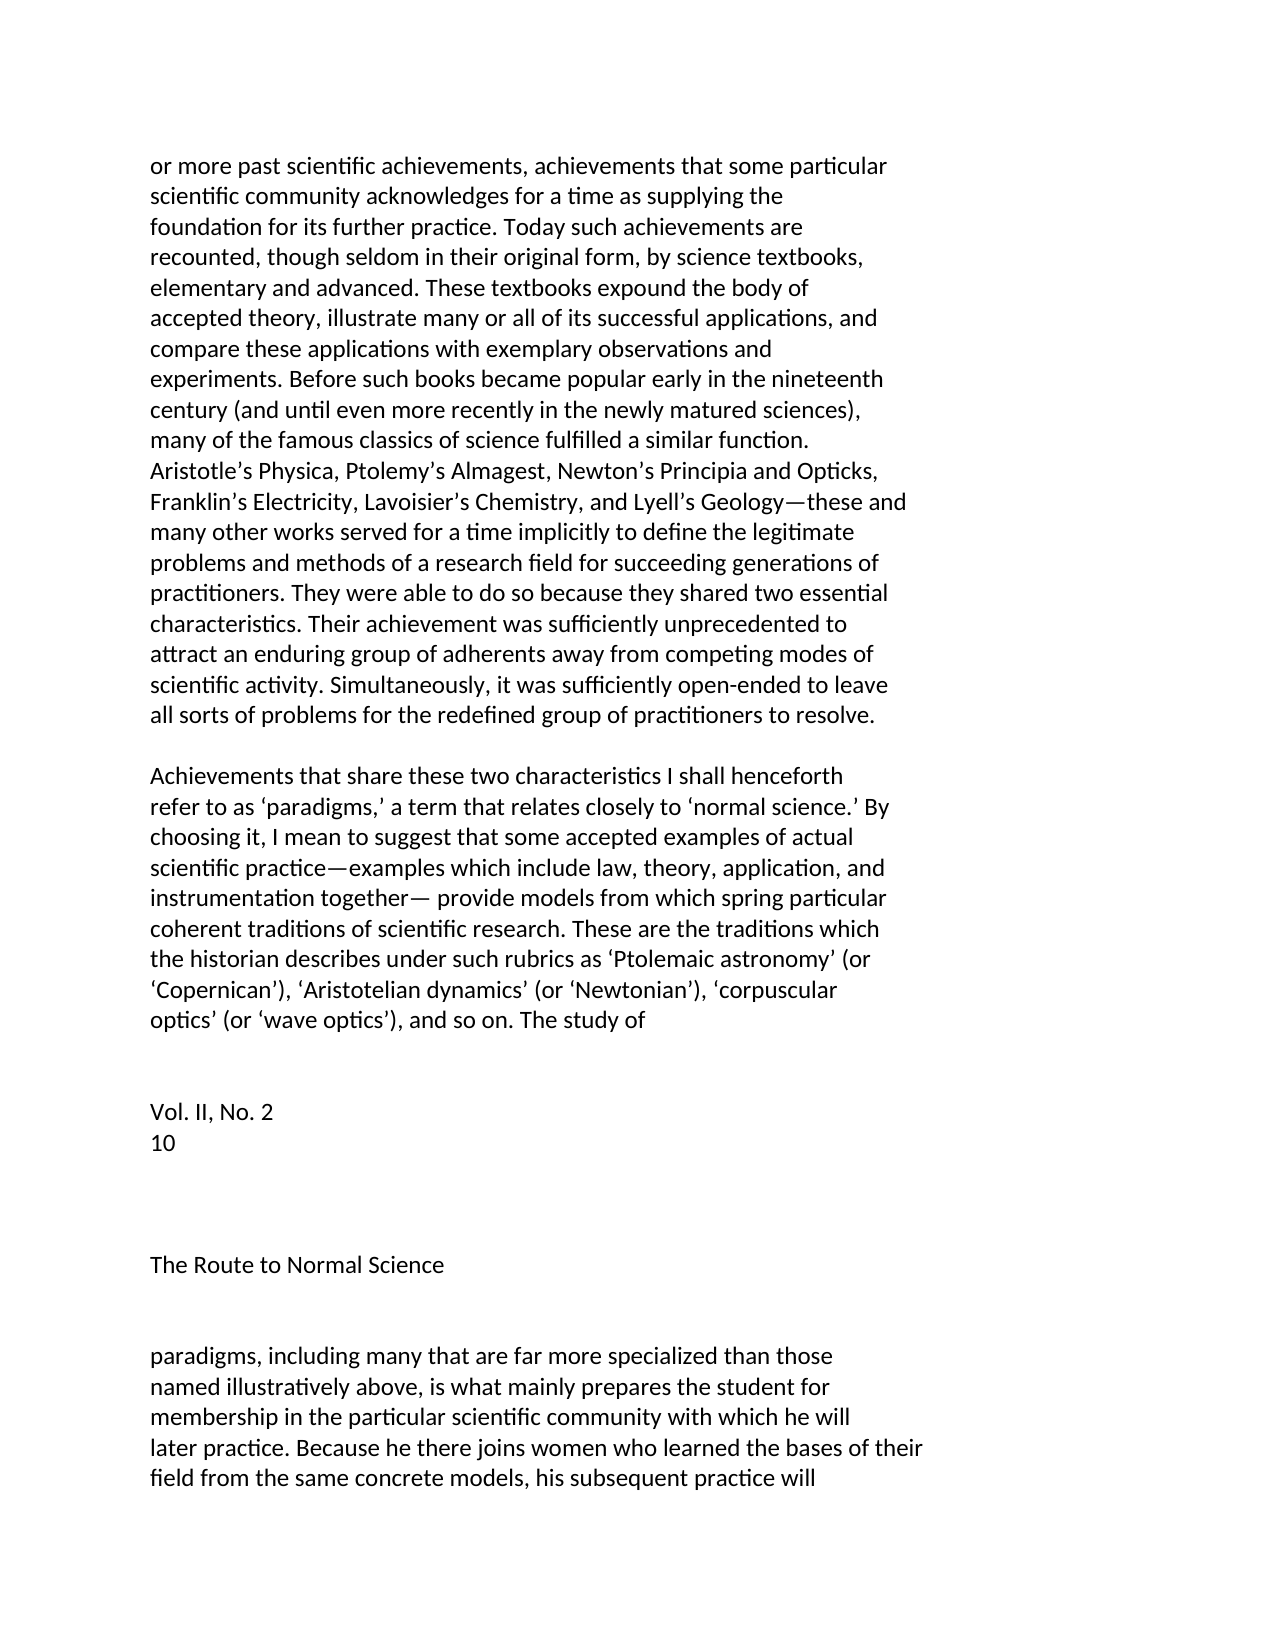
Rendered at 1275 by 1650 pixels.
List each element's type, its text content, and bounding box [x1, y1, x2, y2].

text Vol. II, No. 2 [150, 1096, 1125, 1127]
text the historian describes under such rubrics as ‘Ptolemaic astronomy’ (or [150, 943, 1125, 974]
text practitioners. They were able to do so because they shared two essential [150, 577, 1125, 608]
text scientific activity. Simultaneously, it was sufficiently open-ended to leave [150, 669, 1125, 699]
text refer to as ‘paradigms,’ a term that relates closely to ‘normal science.’ By [150, 791, 1125, 821]
text scientific practice—examples which include law, theory, application, and [150, 852, 1125, 882]
text many other works served for a time implicitly to define the legitimate [150, 516, 1125, 547]
text foundation for its further practice. Today such achievements are [150, 211, 1125, 242]
text elementary and advanced. These textbooks expound the body of [150, 272, 1125, 303]
text scientific community acknowledges for a time as supplying the [150, 181, 1125, 211]
text century (and until even more recently in the newly matured sciences), [150, 394, 1125, 425]
text Achievements that share these two characteristics I shall henceforth [150, 760, 1125, 791]
text membership in the particular scientific community with which he will [150, 1401, 1125, 1432]
text named illustratively above, is what mainly prepares the student for [150, 1371, 1125, 1401]
text attract an enduring group of adherents away from competing modes of [150, 638, 1125, 669]
text Franklin’s Electricity, Lavoisier’s Chemistry, and Lyell’s Geology—these and [150, 486, 1125, 516]
text The Route to Normal Science [150, 1249, 1125, 1279]
text later practice. Because he there joins women who learned the bases of their [150, 1432, 1125, 1462]
text Aristotle’s Physica, Ptolemy’s Almagest, Newton’s Principia and Opticks, [150, 455, 1125, 486]
text choosing it, I mean to suggest that some accepted examples of actual [150, 821, 1125, 852]
text field from the same concrete models, his subsequent practice will [150, 1462, 1125, 1493]
text ‘Copernican’), ‘Aristotelian dynamics’ (or ‘Newtonian’), ‘corpuscular [150, 974, 1125, 1004]
text accepted theory, illustrate many or all of its successful applications, and [150, 303, 1125, 333]
text characteristics. Their achievement was sufficiently unprecedented to [150, 608, 1125, 638]
text instrumentation together— provide models from which spring particular [150, 882, 1125, 913]
text all sorts of problems for the redefined group of practitioners to resolve. [150, 699, 1125, 730]
text paradigms, including many that are far more specialized than those [150, 1340, 1125, 1371]
text compare these applications with exemplary observations and [150, 333, 1125, 364]
text many of the famous classics of science fulfilled a similar function. [150, 425, 1125, 455]
text experiments. Before such books became popular early in the nineteenth [150, 364, 1125, 394]
text optics’ (or ‘wave optics’), and so on. The study of [150, 1004, 1125, 1035]
text problems and methods of a research field for succeeding generations of [150, 547, 1125, 577]
text coherent traditions of scientific research. These are the traditions which [150, 913, 1125, 943]
text or more past scientific achievements, achievements that some particular [150, 150, 1125, 181]
text recounted, though seldom in their original form, by science textbooks, [150, 242, 1125, 272]
text 10 [150, 1127, 1125, 1157]
